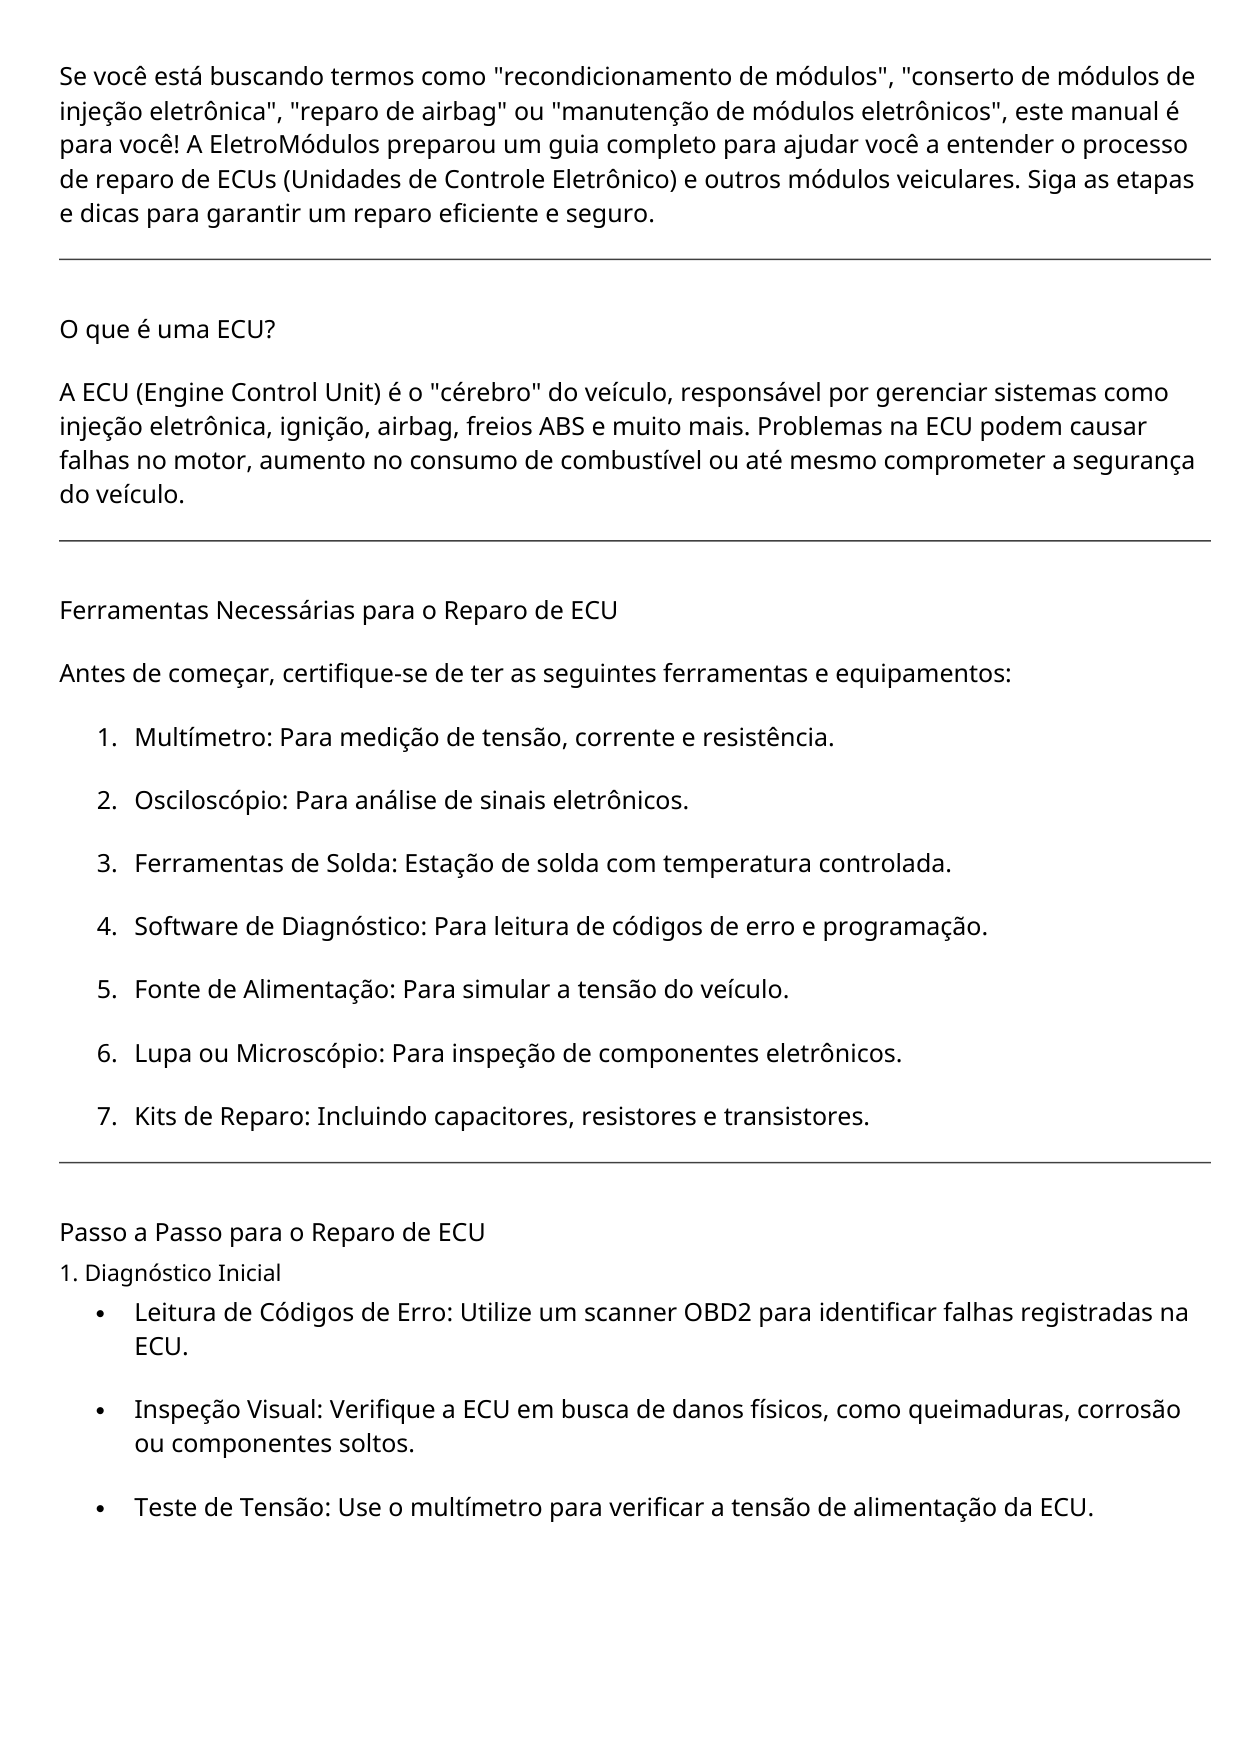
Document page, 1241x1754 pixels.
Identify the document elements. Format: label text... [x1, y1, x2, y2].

list Leitura de Códigos de Erro: Utilize um scanner OBD2 para identificar falhas registradas na ECU. [97, 1294, 1211, 1363]
list Multímetro: Para medição de tensão, corrente e resistência. [97, 719, 1211, 753]
list Lupa ou Microscópio: Para inspeção de componentes eletrônicos. [97, 1035, 1211, 1069]
list Fonte de Alimentação: Para simular a tensão do veículo. [97, 972, 1211, 1006]
list Inspeção Visual: Verifique a ECU em busca de danos físicos, como queimaduras, corrosão ou componentes soltos. [97, 1392, 1211, 1460]
list Ferramentas de Solda: Estação de solda com temperatura controlada. [97, 846, 1211, 880]
text A ECU (Engine Control Unit) é o "cérebro" do veículo, responsável por gerenciar sistemas como injeção eletrônica, ignição, airbag, freios ABS e muito mais. Problemas na ECU podem causar falhas no motor, aumento no consumo de combustível ou até mesmo comprometer a segurança do veículo. [59, 374, 1211, 511]
subtitle Passo a Passo para o Reparo de ECU [59, 1215, 1211, 1249]
list Kits de Reparo: Incluindo capacitores, resistores e transistores. [97, 1099, 1211, 1133]
subtitle Ferramentas Necessárias para o Reparo de ECU [59, 593, 1211, 627]
list Osciloscópio: Para análise de sinais eletrônicos. [97, 782, 1211, 817]
text Antes de começar, certifique-se de ter as seguintes ferramentas e equipamentos: [59, 656, 1211, 690]
text Se você está buscando termos como "recondicionamento de módulos", "conserto de módulos de injeção eletrônica", "reparo de airbag" ou "manutenção de módulos eletrônicos", este manual é para você! A EletroMódulos preparou um guia completo para ajudar você a entender o processo de reparo de ECUs (Unidades de Controle Eletrônico) e outros módulos veiculares. Siga as etapas e dicas para garantir um reparo eficiente e seguro. [59, 59, 1211, 229]
list Software de Diagnóstico: Para leitura de códigos de erro e programação. [97, 909, 1211, 943]
list Teste de Tensão: Use o multímetro para verificar a tensão de alimentação da ECU. [97, 1489, 1211, 1523]
subtitle 1. Diagnóstico Inicial [59, 1257, 1211, 1288]
subtitle O que é uma ECU? [59, 311, 1211, 345]
